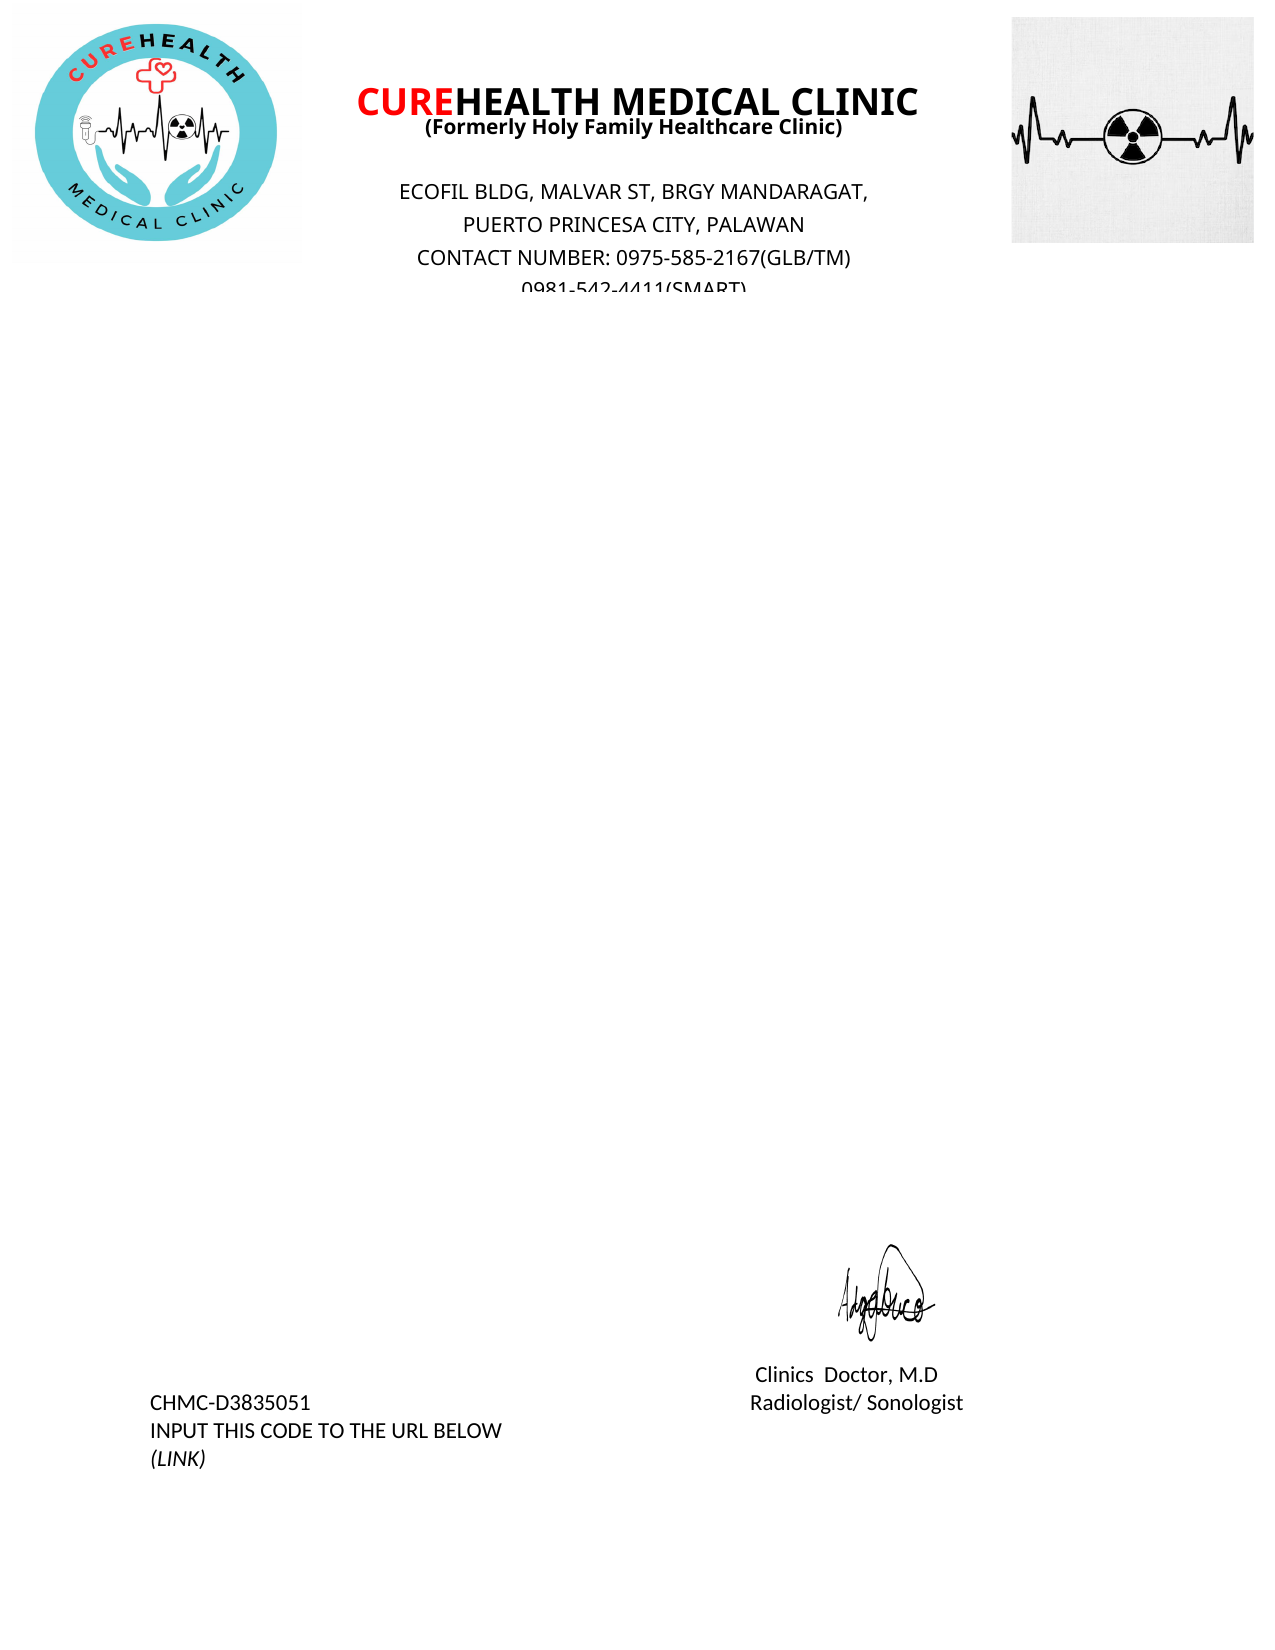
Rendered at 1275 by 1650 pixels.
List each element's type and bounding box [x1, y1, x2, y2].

picture [820, 1210, 971, 1360]
picture [12, 3, 303, 263]
picture [1011, 17, 1254, 243]
